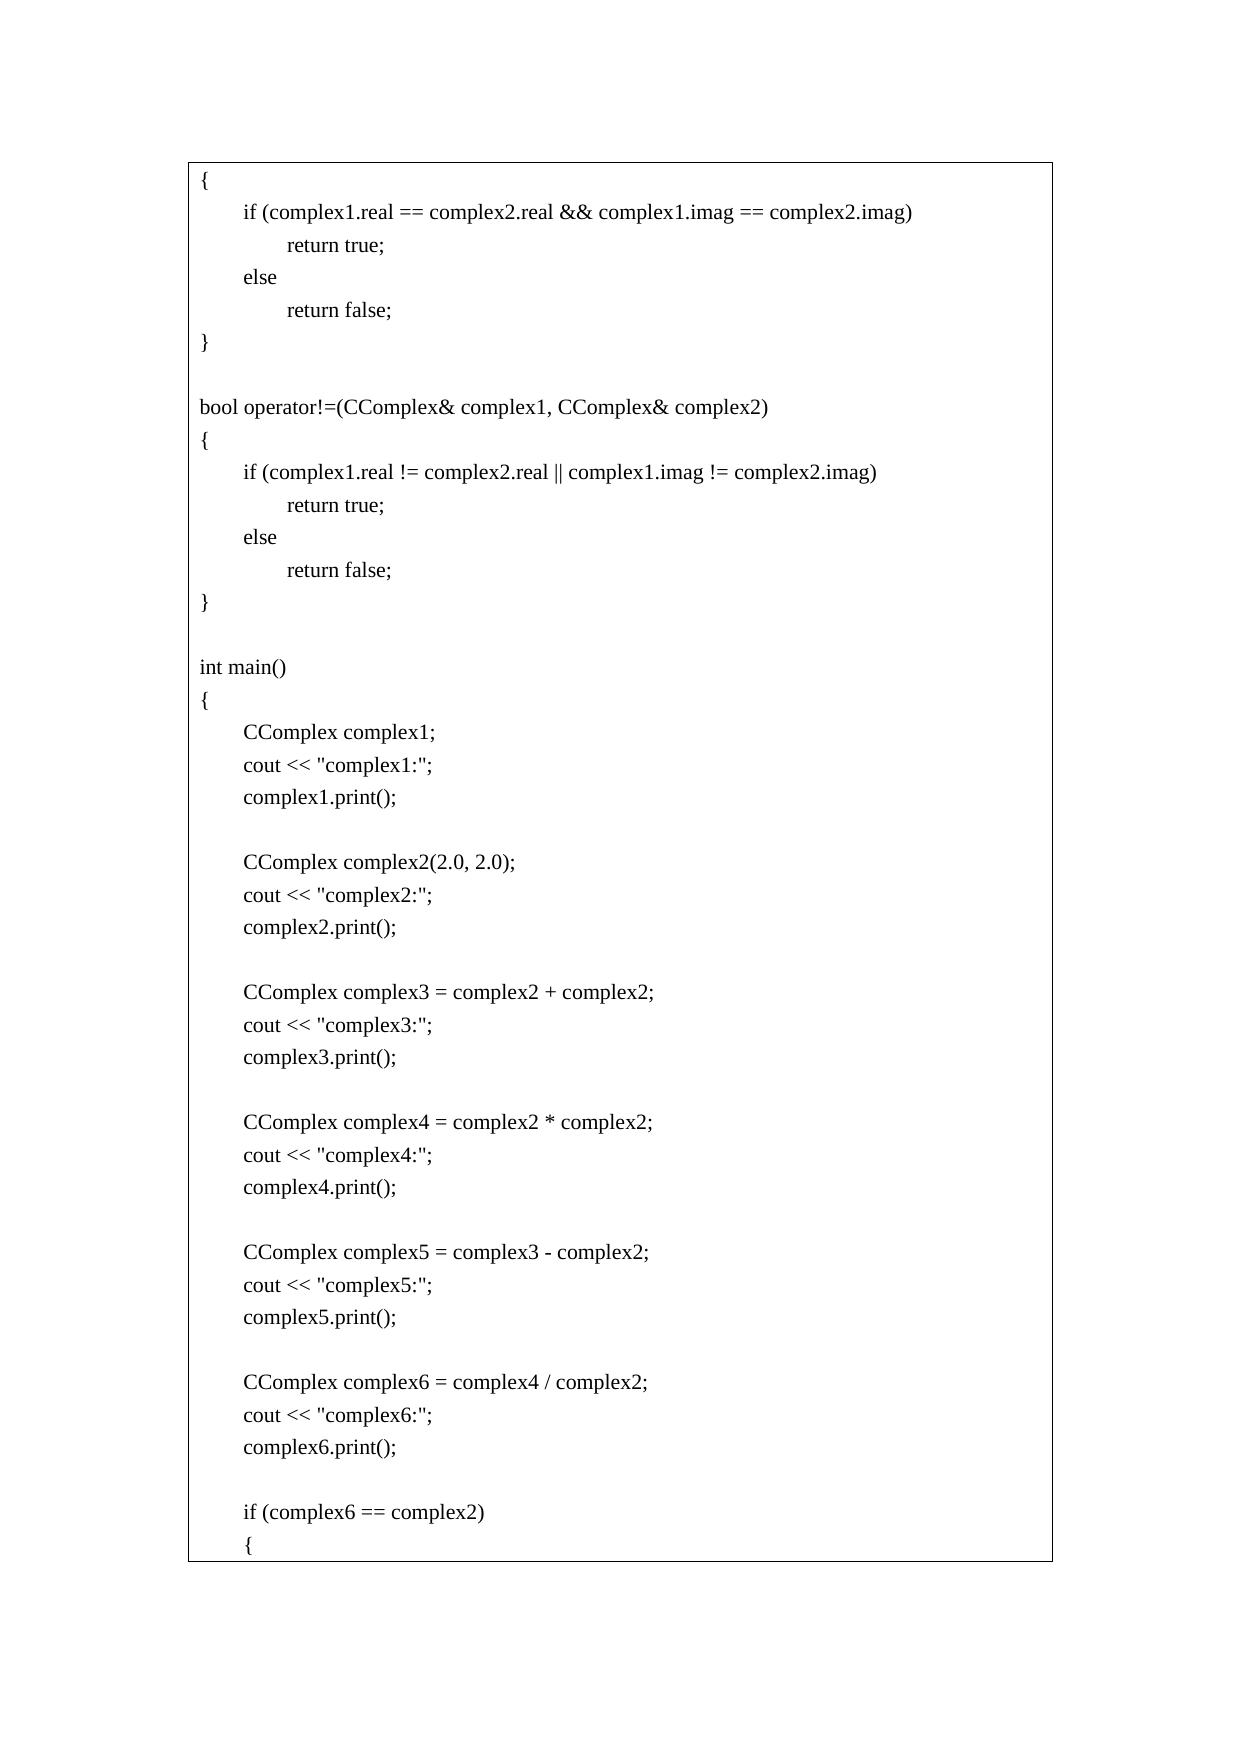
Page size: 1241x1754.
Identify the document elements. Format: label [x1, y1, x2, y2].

table_header [189, 163, 1052, 1561]
